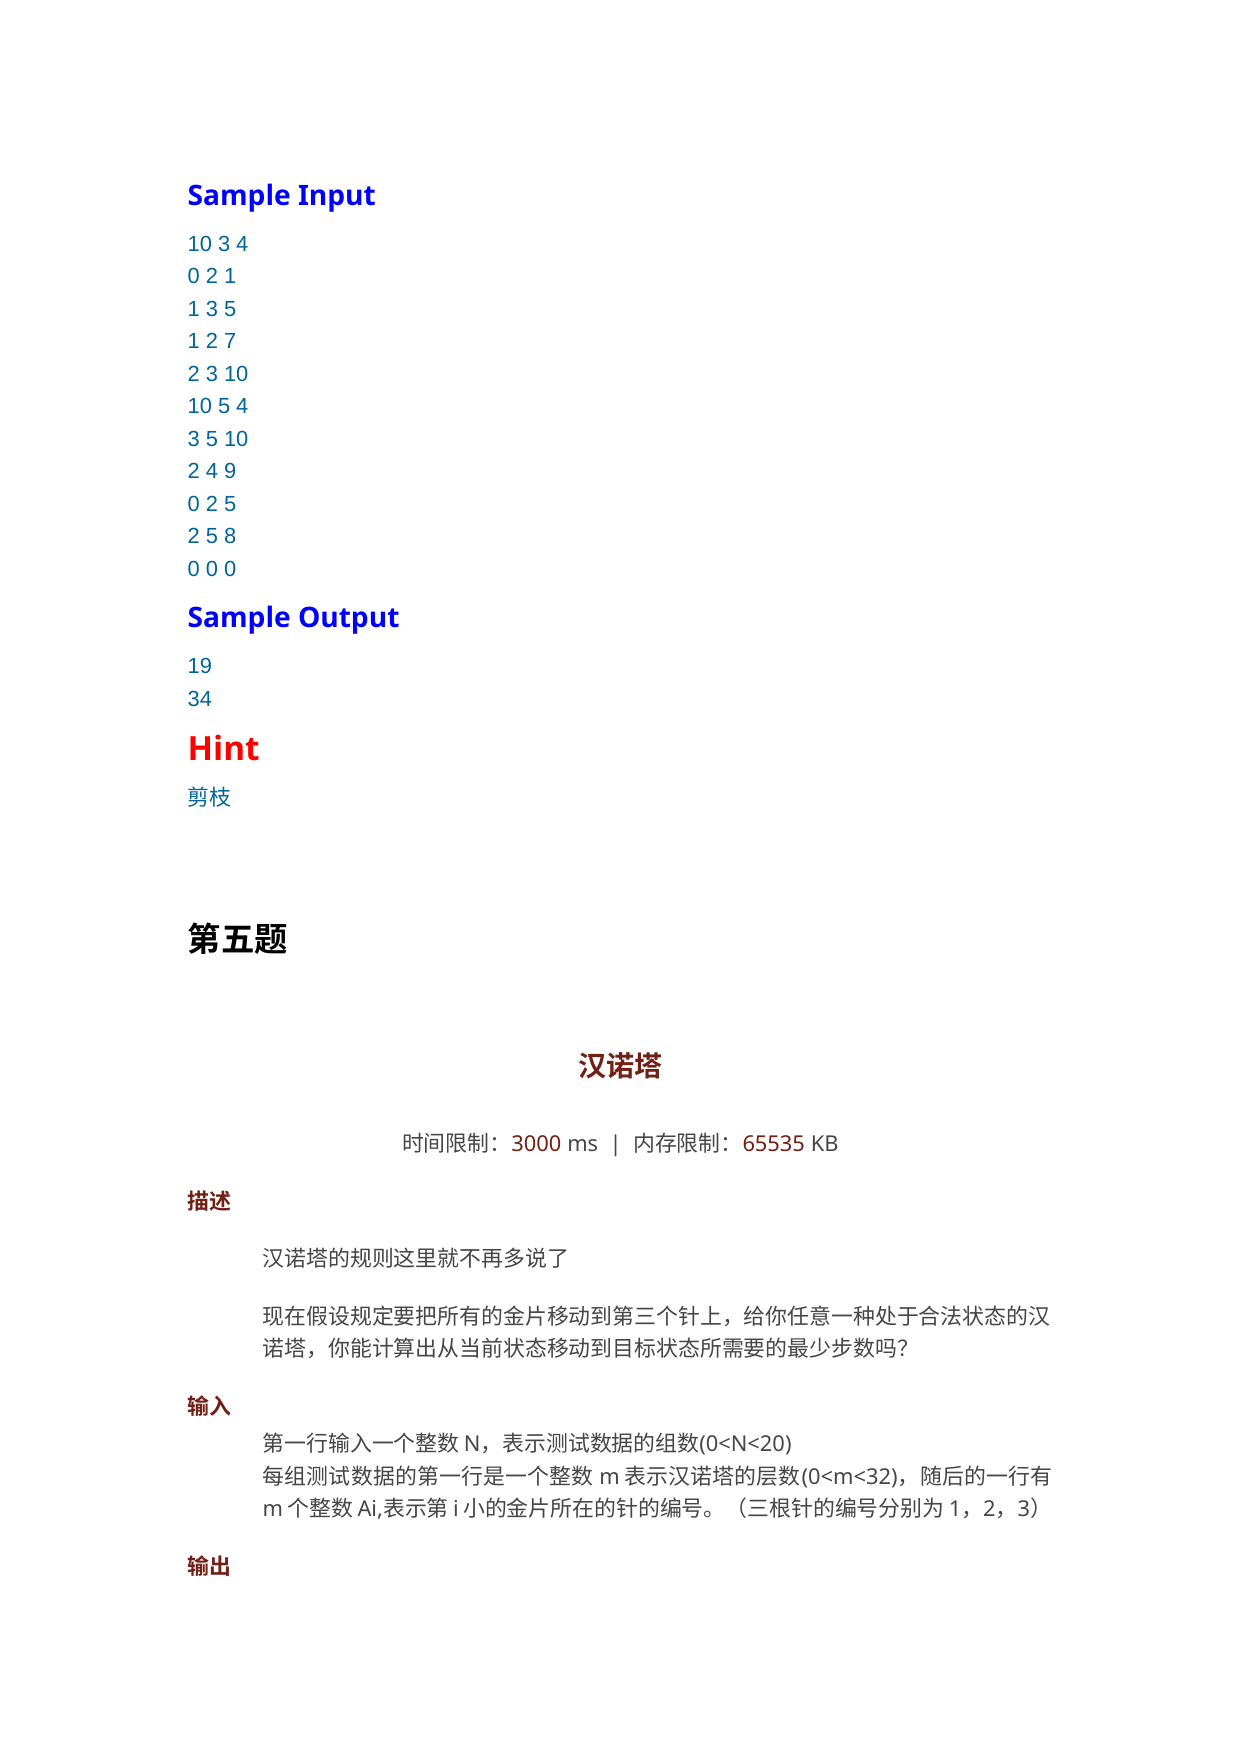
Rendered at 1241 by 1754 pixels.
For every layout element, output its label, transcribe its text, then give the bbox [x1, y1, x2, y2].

text 19 [187, 649, 1053, 682]
text 10 5 4 [187, 389, 1053, 422]
text 1 3 5 [187, 292, 1053, 324]
text 3 5 10 [187, 422, 1053, 454]
text 2 4 9 [187, 454, 1053, 487]
text 描述 [187, 1183, 1053, 1216]
text 10 3 4 [187, 227, 1053, 259]
text 输出 [187, 1548, 1053, 1581]
text 1 2 7 [187, 324, 1053, 357]
subtitle Sample Output [187, 584, 1053, 649]
text 0 2 5 [187, 487, 1053, 519]
text 时间限制：3000 ms | 内存限制：65535 KB [187, 1126, 1053, 1158]
text 2 3 10 [187, 357, 1053, 389]
text 汉诺塔的规则这里就不再多说了 [262, 1241, 1053, 1273]
text 输入 [187, 1388, 1053, 1421]
text 现在假设规定要把所有的金片移动到第三个针上，给你任意一种处于合法状态的汉诺塔，你能计算出从当前状态移动到目标状态所需要的最少步数吗？ [262, 1298, 1053, 1363]
subtitle 第五题 [187, 904, 1053, 969]
text 34 [187, 682, 1053, 714]
text 0 2 1 [187, 259, 1053, 292]
text 第一行输入一个整数N，表示测试数据的组数(0<N<20) 每组测试数据的第一行是一个整数m表示汉诺塔的层数(0<m<32)，随后的一行有m个整数Ai,表示第i小的金片所在的针的编号。（三根针的编号分别为1，2，3） [262, 1426, 1053, 1523]
subtitle 汉诺塔 [187, 1031, 1053, 1096]
subtitle Sample Input [187, 162, 1053, 227]
text 0 0 0 [187, 552, 1053, 584]
text 2 5 8 [187, 519, 1053, 552]
subtitle Hint [187, 714, 1053, 779]
text 剪枝 [187, 779, 1053, 812]
